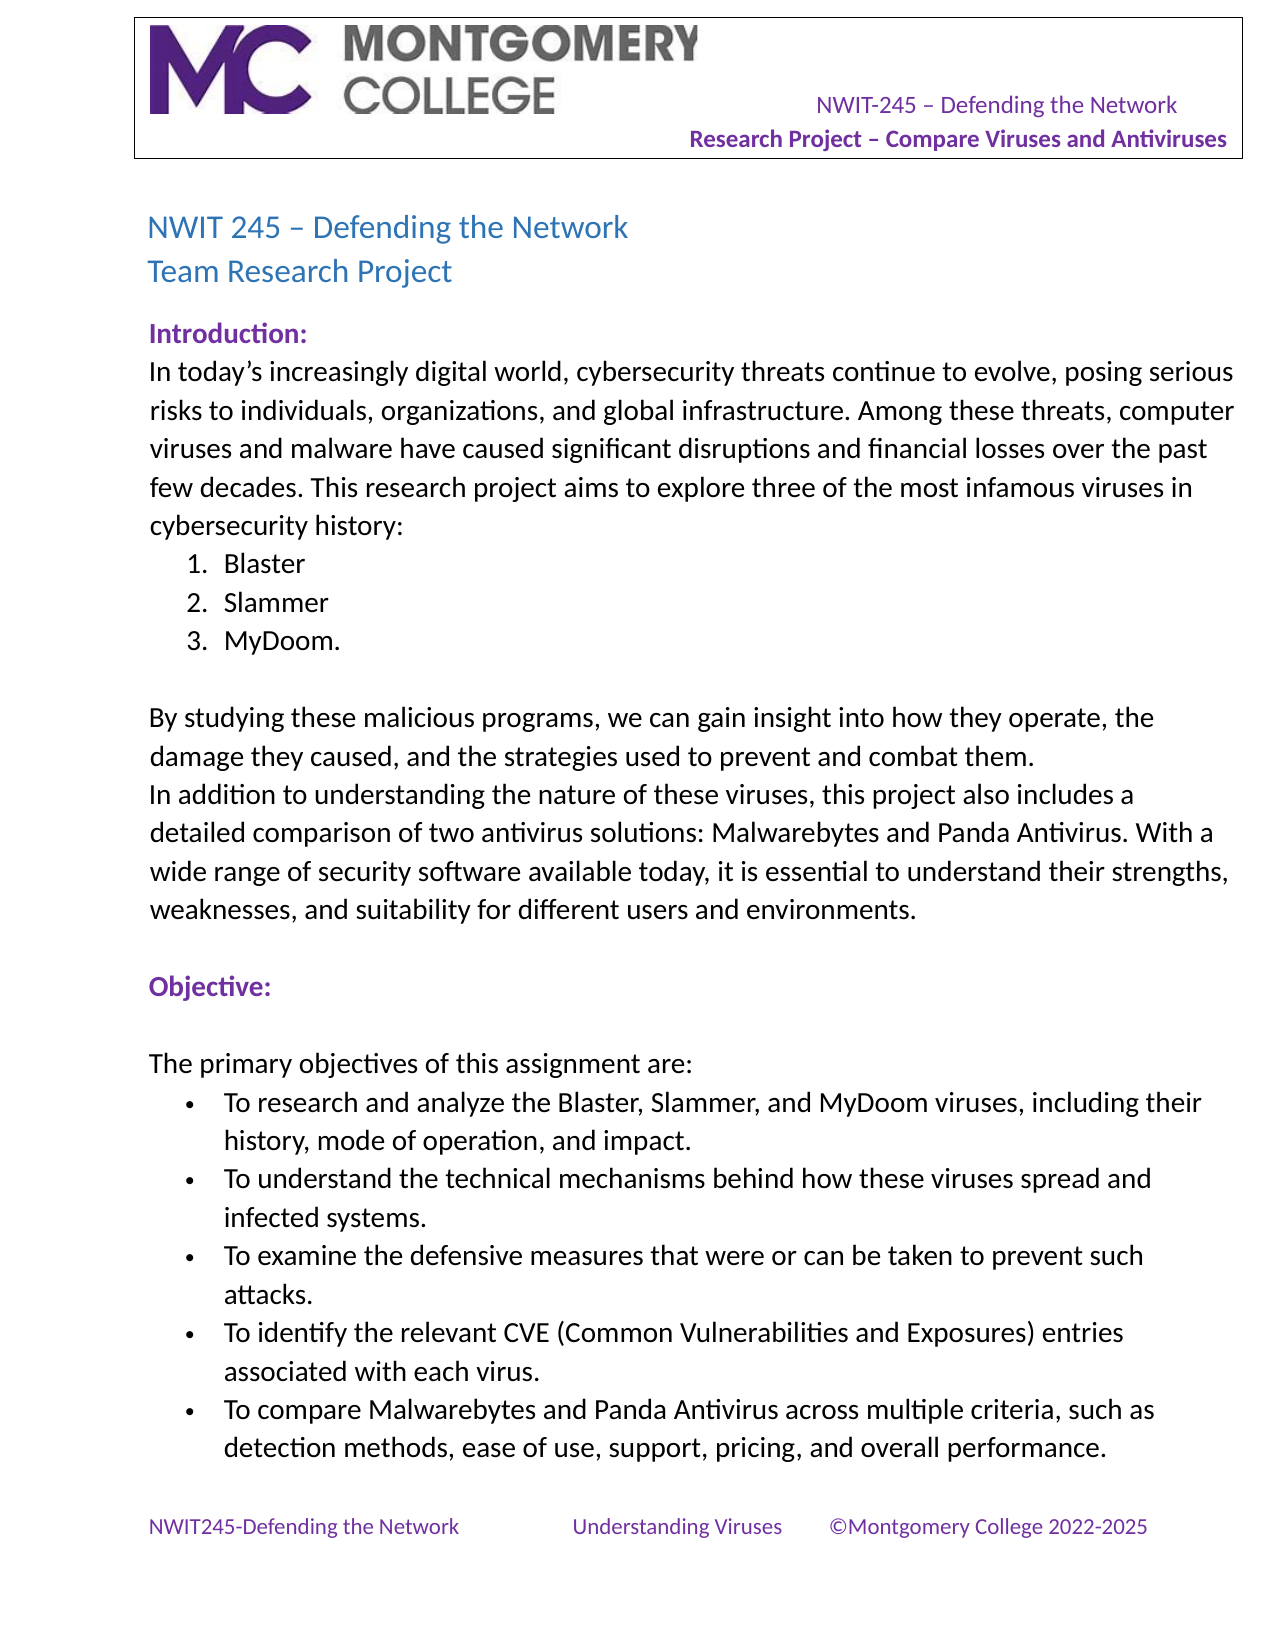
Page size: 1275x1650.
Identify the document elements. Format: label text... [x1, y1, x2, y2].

list MyDoom. [186, 622, 1237, 658]
list To compare Malwarebytes and Panda Antivirus across multiple criteria, such as detection methods, ease of use, support, pricing, and overall performance. [186, 1391, 1237, 1465]
list Slammer [186, 584, 1237, 619]
text The primary objectives of this assignment are: [148, 1045, 1237, 1081]
text In today’s increasingly digital world, cybersecurity threats continue to evolve, posing serious risks to individuals, organizations, and global infrastructure. Among these threats, computer viruses and malware have caused significant disruptions and financial losses over the past few decades. This research project aims to explore three of the most infamous viruses in cybersecurity history: [148, 353, 1237, 543]
list To identify the relevant CVE (Common Vulnerabilities and Exposures) entries associated with each virus. [186, 1314, 1237, 1388]
text By studying these malicious programs, we can gain insight into how they operate, the damage they caused, and the strategies used to prevent and combat them. [148, 699, 1237, 773]
list Blaster [186, 546, 1237, 581]
list To understand the technical mechanisms behind how these viruses spread and infected systems. [186, 1161, 1237, 1234]
text Team Research Project [147, 250, 1237, 291]
list To research and analyze the Blaster, Slammer, and MyDoom viruses, including their history, mode of operation, and impact. [186, 1084, 1237, 1158]
text Introduction: [148, 315, 1237, 351]
picture [150, 25, 698, 114]
text In addition to understanding the nature of these viruses, this project also includes a detailed comparison of two antivirus solutions: Malwarebytes and Panda Antivirus. With a wide range of security software available today, it is essential to understand their strengths, weaknesses, and suitability for different users and environments. [148, 776, 1237, 927]
list To examine the defensive measures that were or can be taken to prevent such attacks. [186, 1237, 1237, 1311]
text NWIT 245 – Defending the Network [147, 206, 1237, 246]
text Objective: [148, 968, 1237, 1004]
